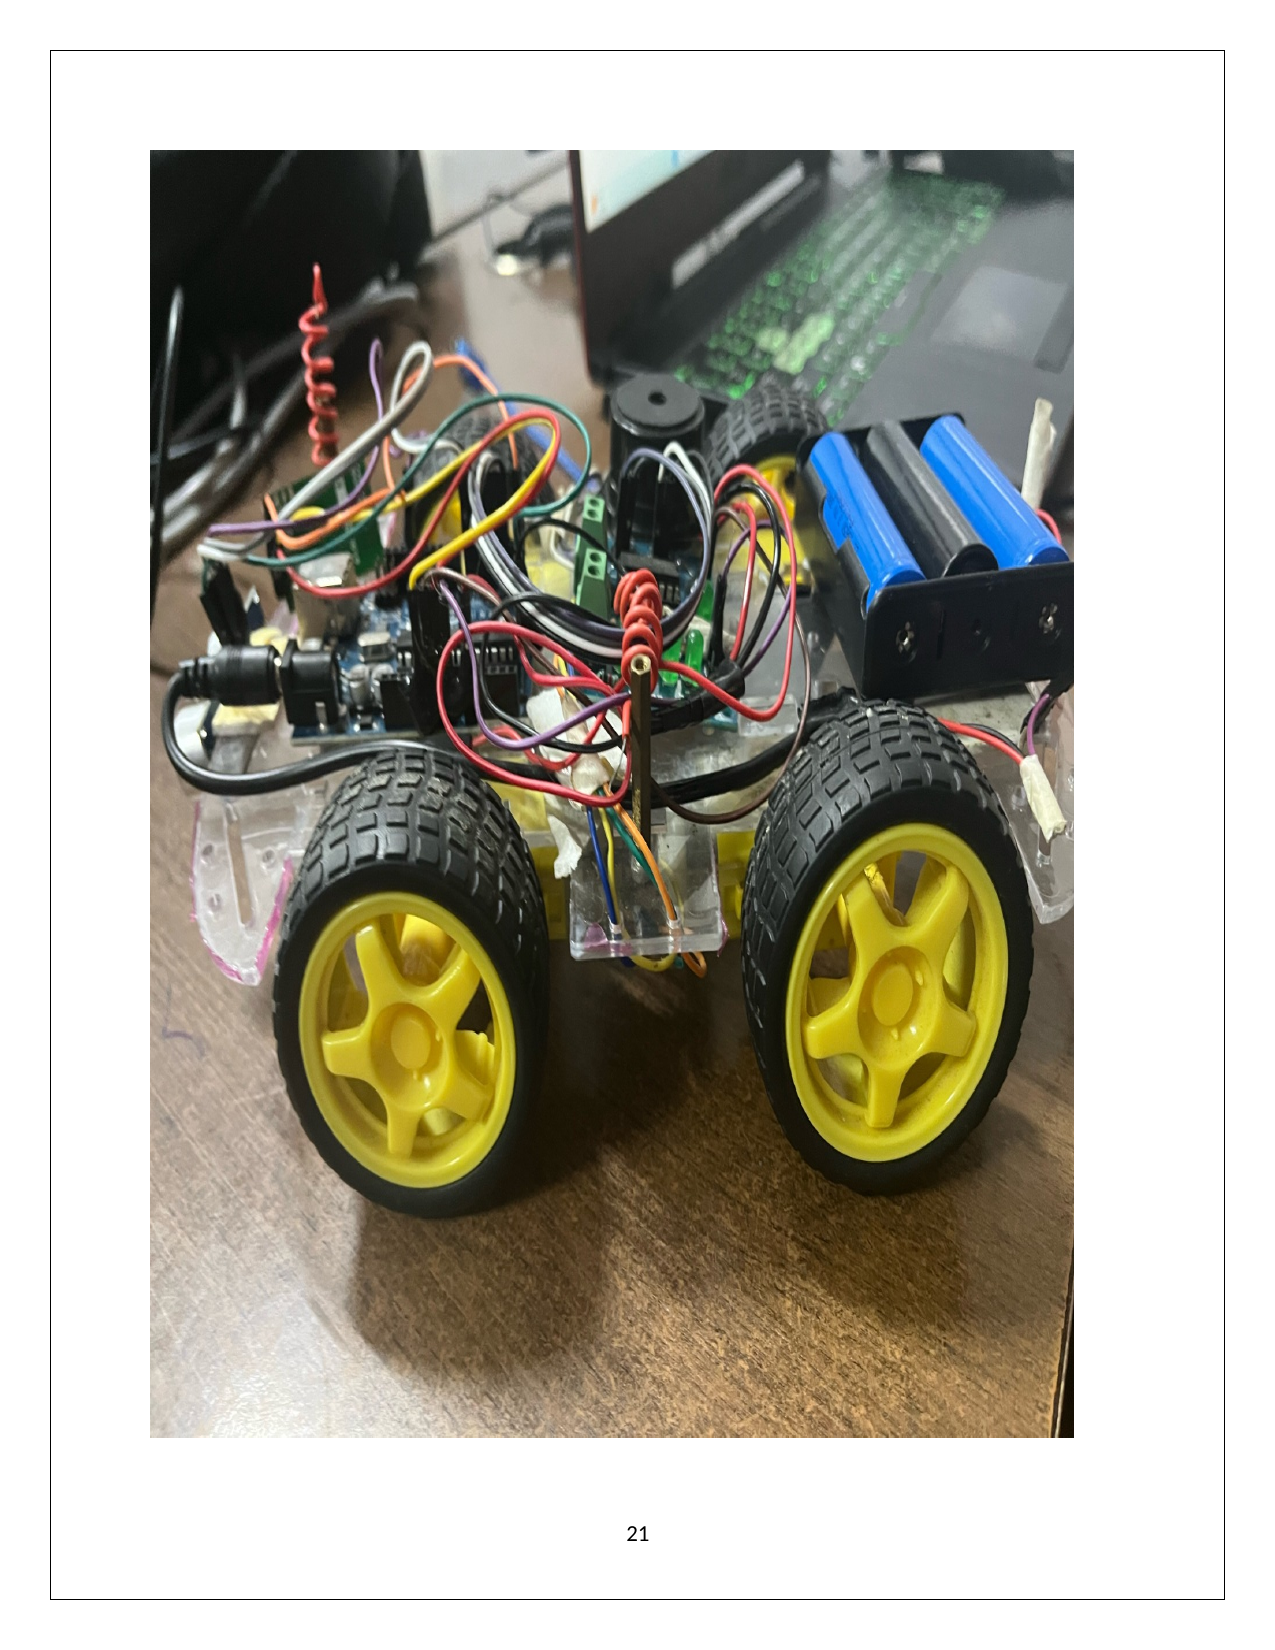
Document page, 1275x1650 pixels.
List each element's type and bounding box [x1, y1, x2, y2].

picture [150, 150, 1074, 1438]
